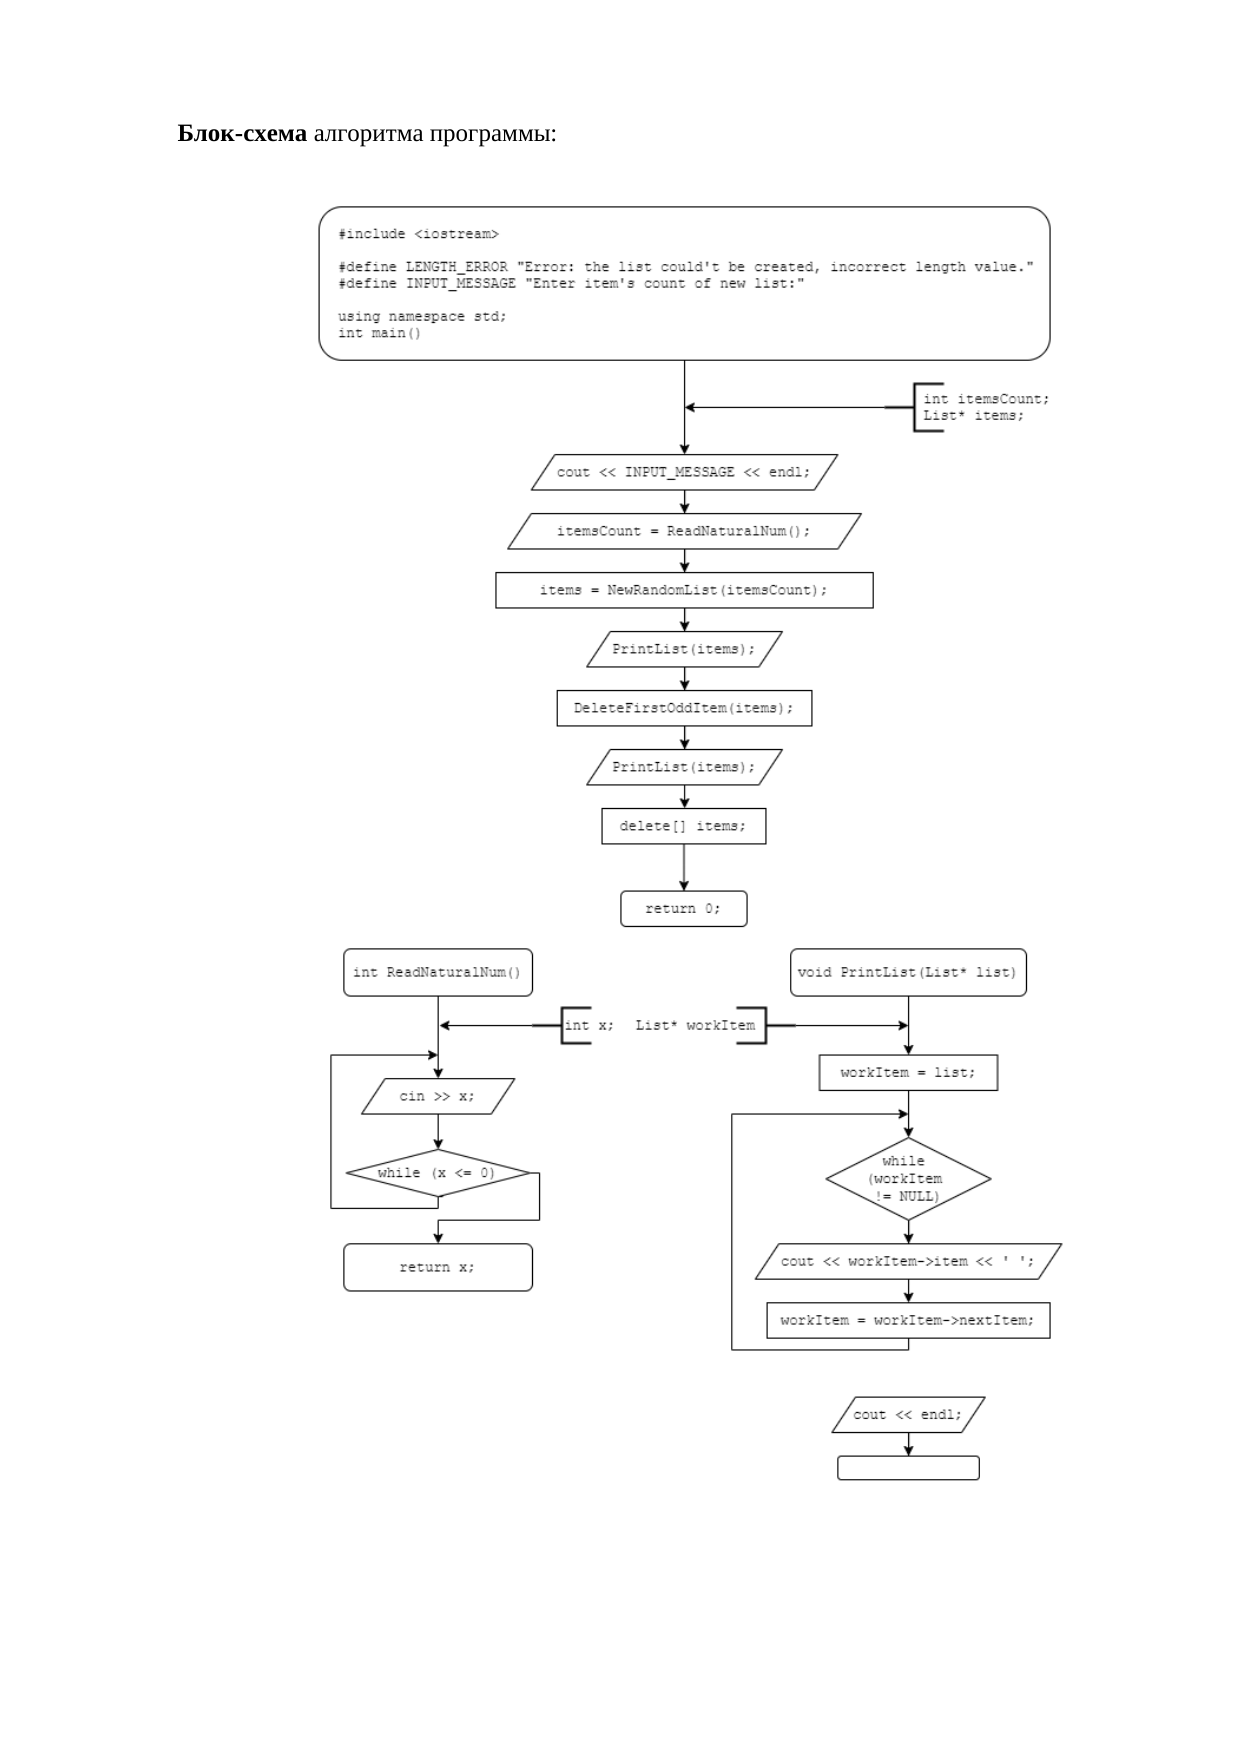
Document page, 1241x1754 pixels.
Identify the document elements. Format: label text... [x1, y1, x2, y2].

text Блок-схема алгоритма программы: [177, 118, 1152, 147]
